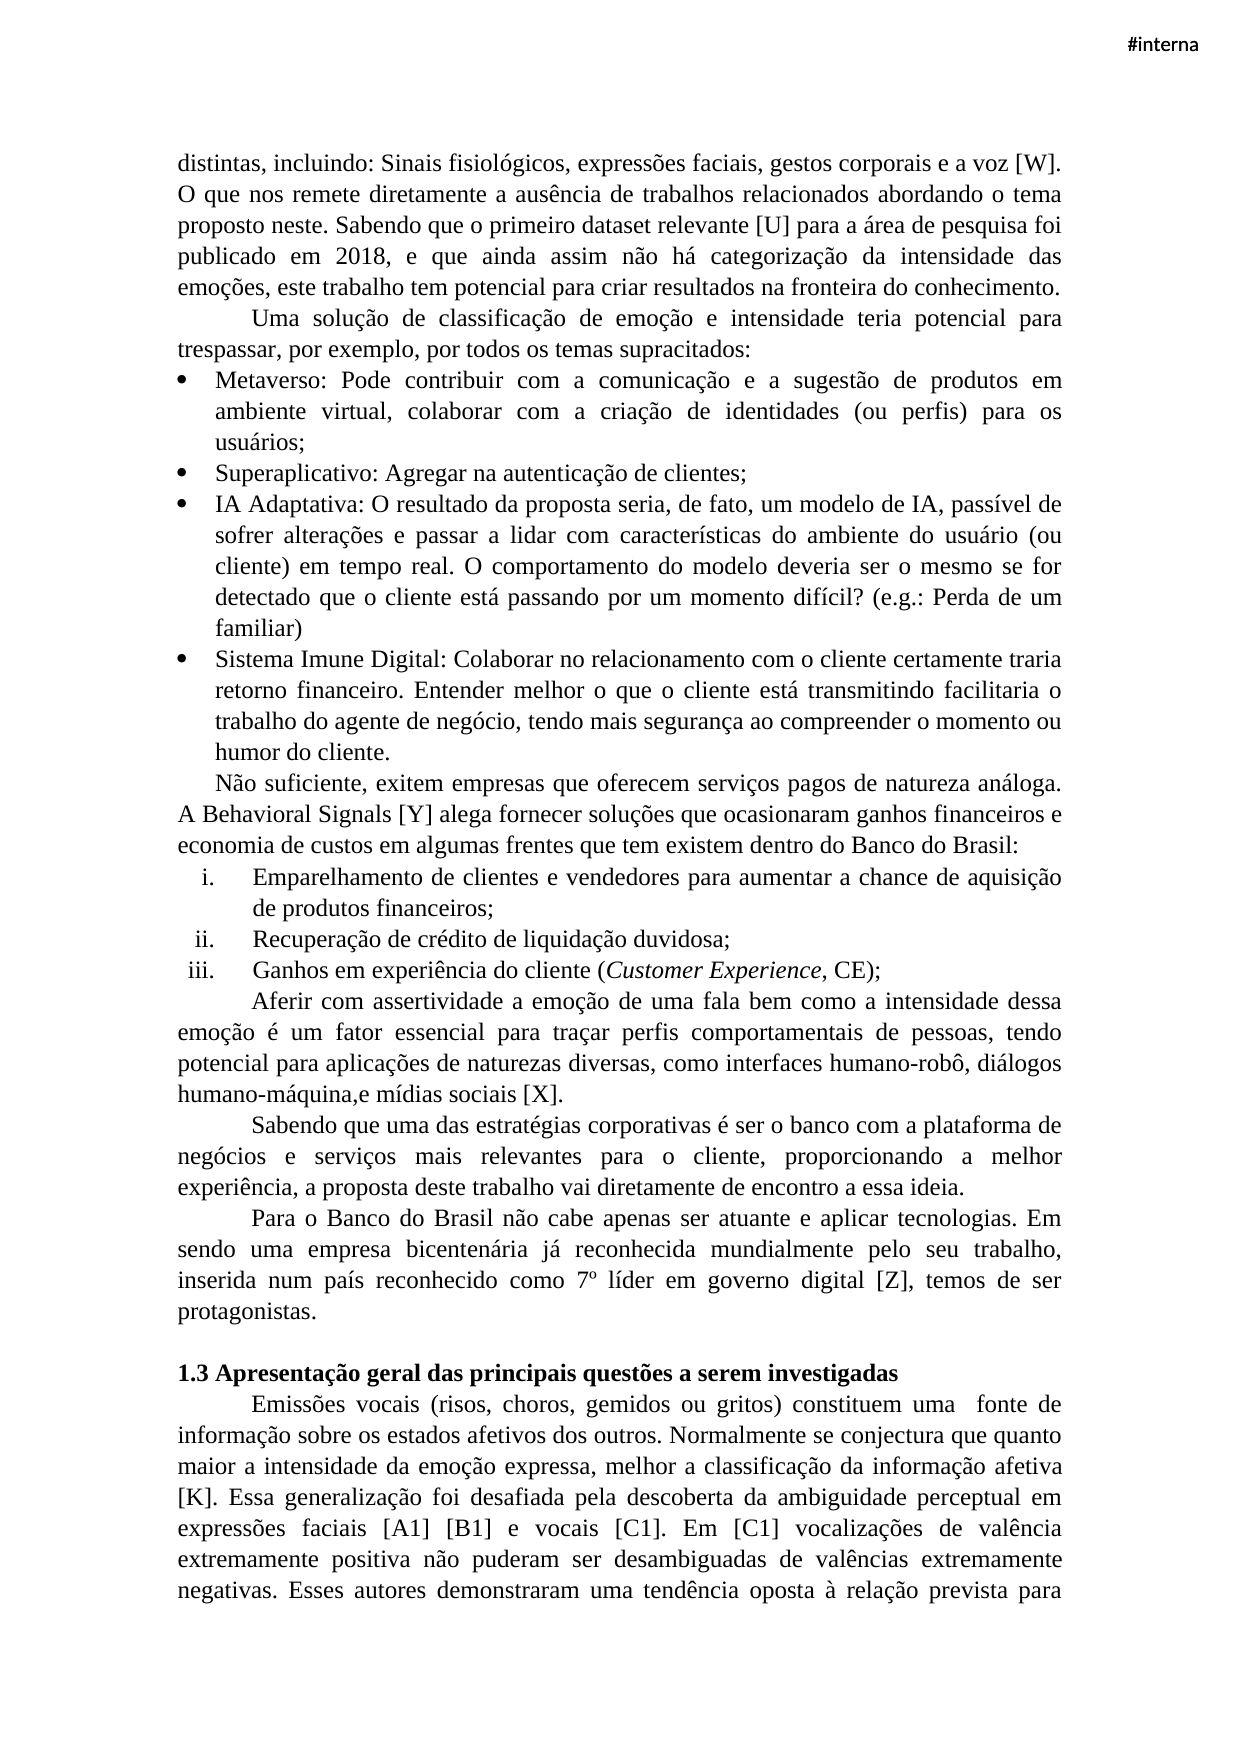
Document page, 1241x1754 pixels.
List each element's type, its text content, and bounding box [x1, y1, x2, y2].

list Emparelhamento de clientes e vendedores para aumentar a chance de aquisição de produtos financeiros; [215, 862, 1063, 921]
text Aferir com assertividade a emoção de uma fala bem como a intensidade dessa emoção é um fator essencial para traçar perfis comportamentais de pessoas, tendo potencial para aplicações de naturezas diversas, como interfaces humano-robô, diálogos humano-máquina,e mídias sociais [X]. [177, 986, 1063, 1108]
text Não suficiente, exitem empresas que oferecem serviços pagos de natureza análoga. A Behavioral Signals [Y] alega fornecer soluções que ocasionaram ganhos financeiros e economia de custos em algumas frentes que tem existem dentro do Banco do Brasil: [177, 768, 1063, 859]
text Sabendo que uma das estratégias corporativas é ser o banco com a plataforma de negócios e serviços mais relevantes para o cliente, proporcionando a melhor experiência, a proposta deste trabalho vai diretamente de encontro a essa ideia. [177, 1110, 1063, 1201]
list Ganhos em experiência do cliente (Customer Experience, CE); [215, 955, 1063, 983]
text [177, 148, 1063, 301]
text Uma solução de classificação de emoção e intensidade teria potencial para trespassar, por exemplo, por todos os temas supracitados: [177, 303, 1063, 363]
text 1.3 Apresentação geral das principais questões a serem investigadas [177, 1358, 1063, 1387]
list Sistema Imune Digital: Colaborar no relacionamento com o cliente certamente traria retorno financeiro. Entender melhor o que o cliente está transmitindo facilitaria o trabalho do agente de negócio, tendo mais segurança ao compreender o momento ou humor do cliente. [177, 644, 1063, 766]
list Recuperação de crédito de liquidação duvidosa; [215, 924, 1063, 952]
list Metaverso: Pode contribuir com a comunicação e a sugestão de produtos em ambiente virtual, colaborar com a criação de identidades (ou perfis) para os usuários; [177, 365, 1063, 456]
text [177, 1389, 1063, 1604]
list IA Adaptativa: O resultado da proposta seria, de fato, um modelo de IA, passível de sofrer alterações e passar a lidar com características do ambiente do usuário (ou cliente) em tempo real. O comportamento do modelo deveria ser o mesmo se for detectado que o cliente está passando por um momento difícil? (e.g.: Perda de um familiar) [177, 489, 1063, 642]
text Para o Banco do Brasil não cabe apenas ser atuante e aplicar tecnologias. Em sendo uma empresa bicentenária já reconhecida mundialmente pelo seu trabalho, inserida num país reconhecido como 7º líder em governo digital [Z], temos de ser protagonistas. [177, 1203, 1063, 1325]
list Superaplicativo: Agregar na autenticação de clientes; [177, 458, 1063, 487]
